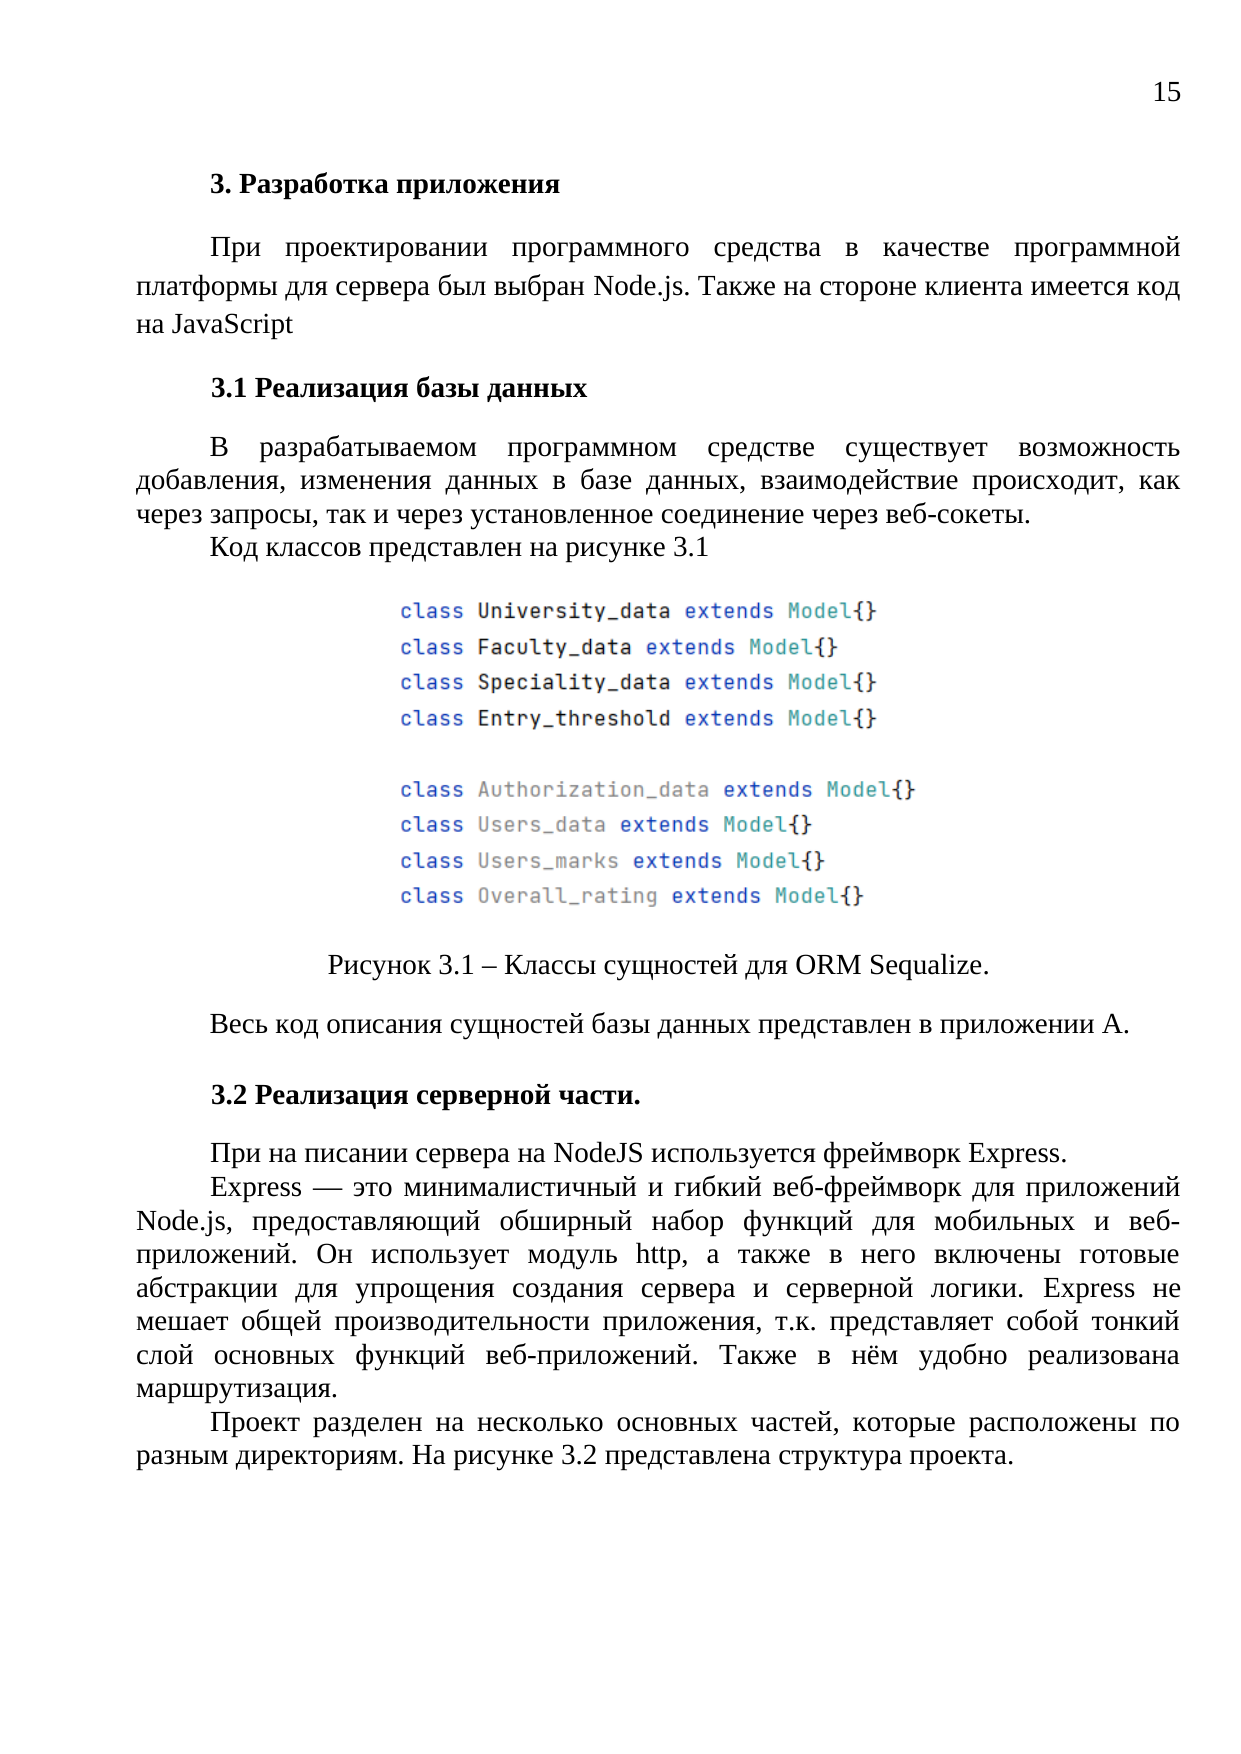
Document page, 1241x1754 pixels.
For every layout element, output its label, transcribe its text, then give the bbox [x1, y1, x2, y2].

subtitle 3.2 Реализация серверной части. [136, 1077, 1181, 1111]
text Рисунок 3.1 – Классы сущностей для ORM Sequalize. [136, 947, 1181, 981]
subtitle Разработка приложения [210, 166, 1181, 199]
picture [391, 592, 926, 916]
text В разрабатываемом программном средстве существует возможность добавления, изменения данных в базе данных, взаимодействие происходит, как через запросы, так и через установленное соединение через веб-сокеты. [136, 429, 1181, 529]
text При проектировании программного средства в качестве программной платформы для сервера был выбран Node.js. Также на стороне клиента имеется код на JavaScript [136, 229, 1181, 340]
text Код классов представлен на рисунке 3.1 [136, 529, 1181, 563]
subtitle 3.1 Реализация базы данных [136, 370, 1181, 404]
text Express — это минималистичный и гибкий веб-фреймворк для приложений Node.js, предоставляющий обширный набор функций для мобильных и веб-приложений. Он использует модуль http, а также в него включены готовые абстракции для упрощения создания сервера и серверной логики. Express не мешает общей производительности приложения, т.к. представляет собой тонкий слой основных функций веб-приложений. Также в нём удобно реализована маршрутизация. [136, 1169, 1181, 1404]
text При на писании сервера на NodeJS используется фреймворк Express. [136, 1136, 1181, 1169]
text Весь код описания сущностей базы данных представлен в приложении А. [136, 1006, 1181, 1039]
text Проект разделен на несколько основных частей, которые расположены по разным директориям. На рисунке 3.2 представлена структура проекта. [136, 1404, 1181, 1471]
